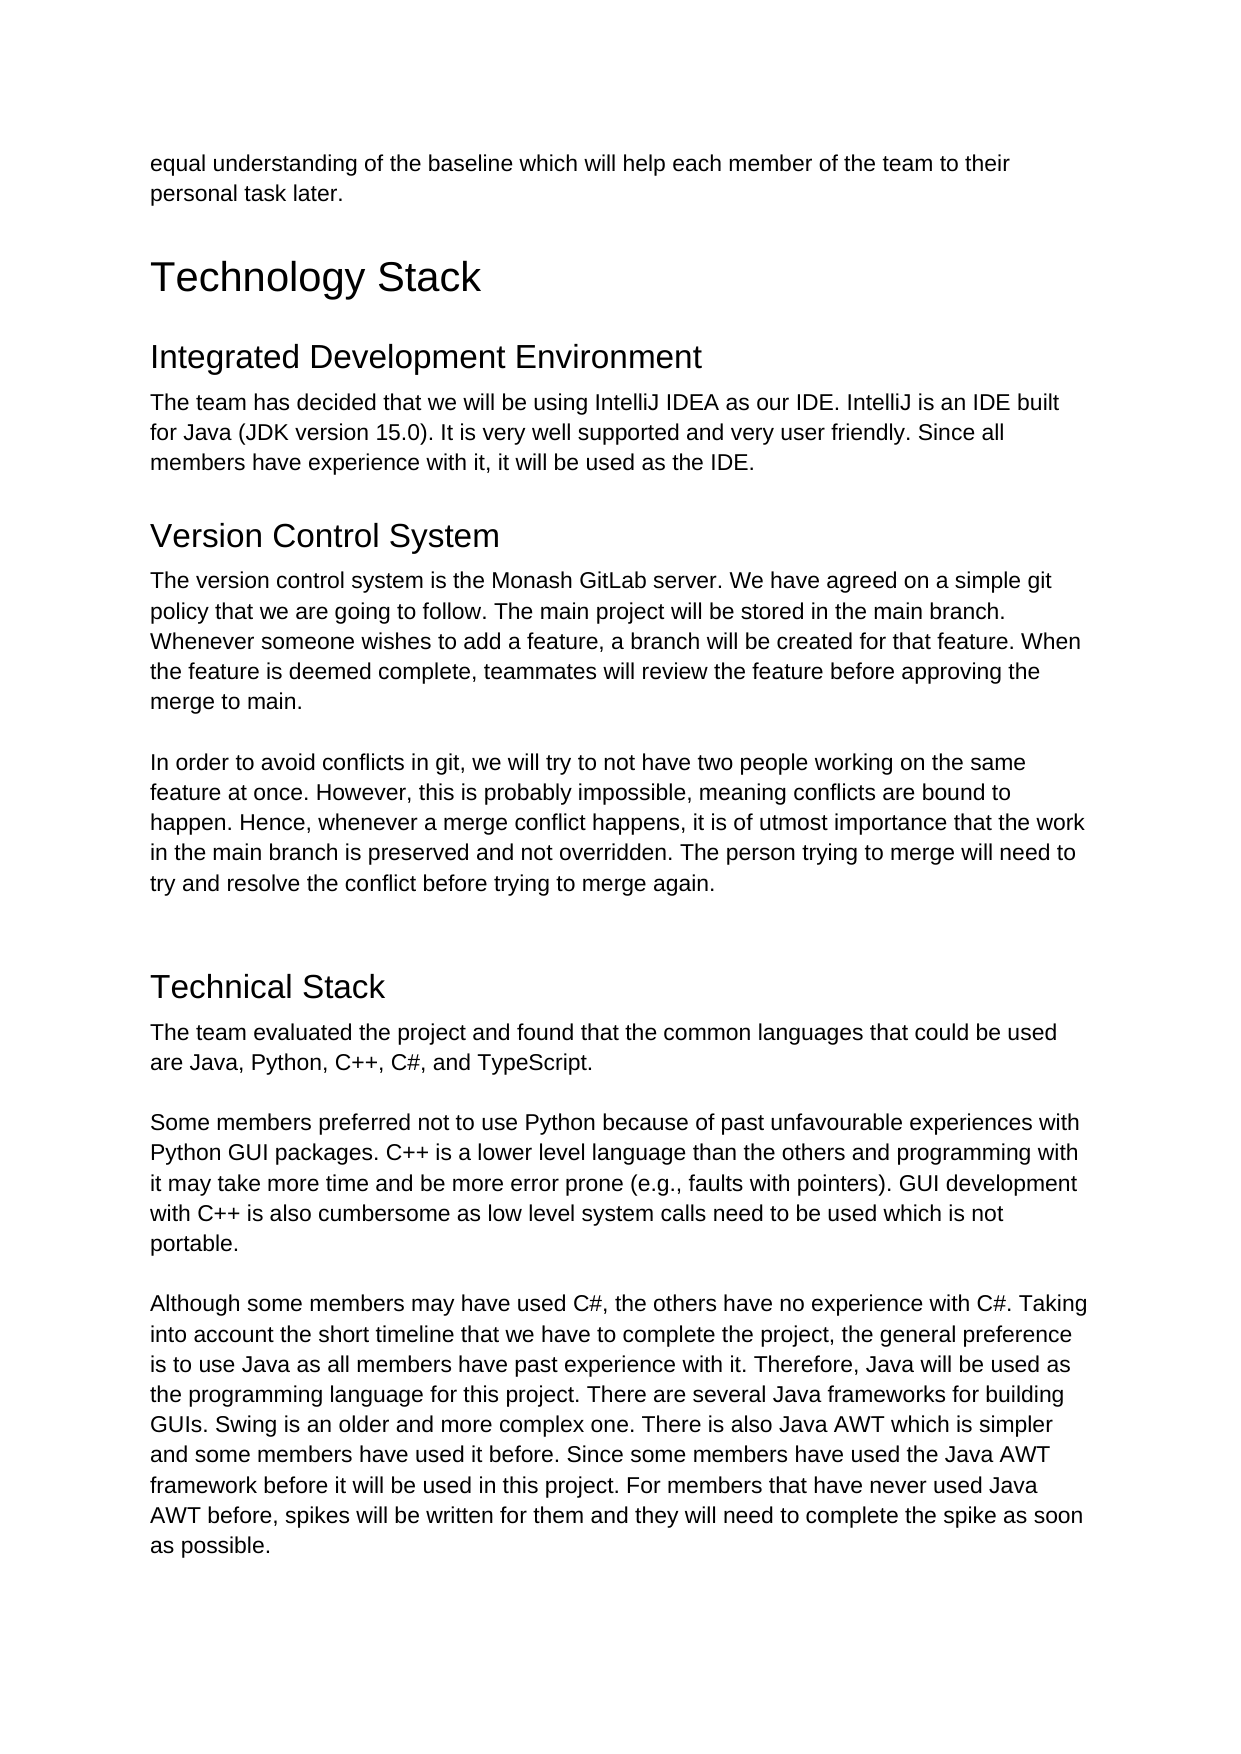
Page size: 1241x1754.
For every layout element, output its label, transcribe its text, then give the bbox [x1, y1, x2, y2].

text The version control system is the Monash GitLab server. We have agreed on a simple git policy that we are going to follow. The main project will be stored in the main branch. Whenever someone wishes to add a feature, a branch will be created for that feature. When the feature is deemed complete, teammates will review the feature before approving the merge to main. [150, 567, 1090, 715]
subtitle Version Control System [150, 517, 1090, 555]
text Some members preferred not to use Python because of past unfavourable experiences with Python GUI packages. C++ is a lower level language than the others and programming with it may take more time and be more error prone (e.g., faults with pointers). GUI development with C++ is also cumbersome as low level system calls need to be used which is not portable. [150, 1109, 1090, 1256]
text In order to avoid conflicts in git, we will try to not have two people working on the same feature at once. However, this is probably impossible, meaning conflicts are bound to happen. Hence, whenever a merge conflict happens, it is of utmost importance that the work in the main branch is preserved and not overridden. The person trying to merge will need to try and resolve the conflict before trying to merge again. [150, 749, 1090, 896]
subtitle Technical Stack [150, 967, 1090, 1006]
subtitle Technology Stack [150, 252, 1090, 300]
subtitle Integrated Development Environment [150, 337, 1090, 376]
text The team evaluated the project and found that the common languages that could be used are Java, Python, C++, C#, and TypeScript. [150, 1018, 1090, 1075]
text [150, 150, 1090, 207]
text Although some members may have used C#, the others have no experience with C#. Taking into account the short timeline that we have to complete the project, the general preference is to use Java as all members have past experience with it. Therefore, Java will be used as the programming language for this project. There are several Java frameworks for building GUIs. Swing is an older and more complex one. There is also Java AWT which is simpler and some members have used it before. Since some members have used the Java AWT framework before it will be used in this project. For members that have never used Java AWT before, spikes will be written for them and they will need to complete the spike as soon as possible. [150, 1290, 1090, 1558]
text The team has decided that we will be using IntelliJ IDEA as our IDE. IntelliJ is an IDE built for Java (JDK version 15.0). It is very well supported and very user friendly. Since all members have experience with it, it will be used as the IDE. [150, 388, 1090, 475]
